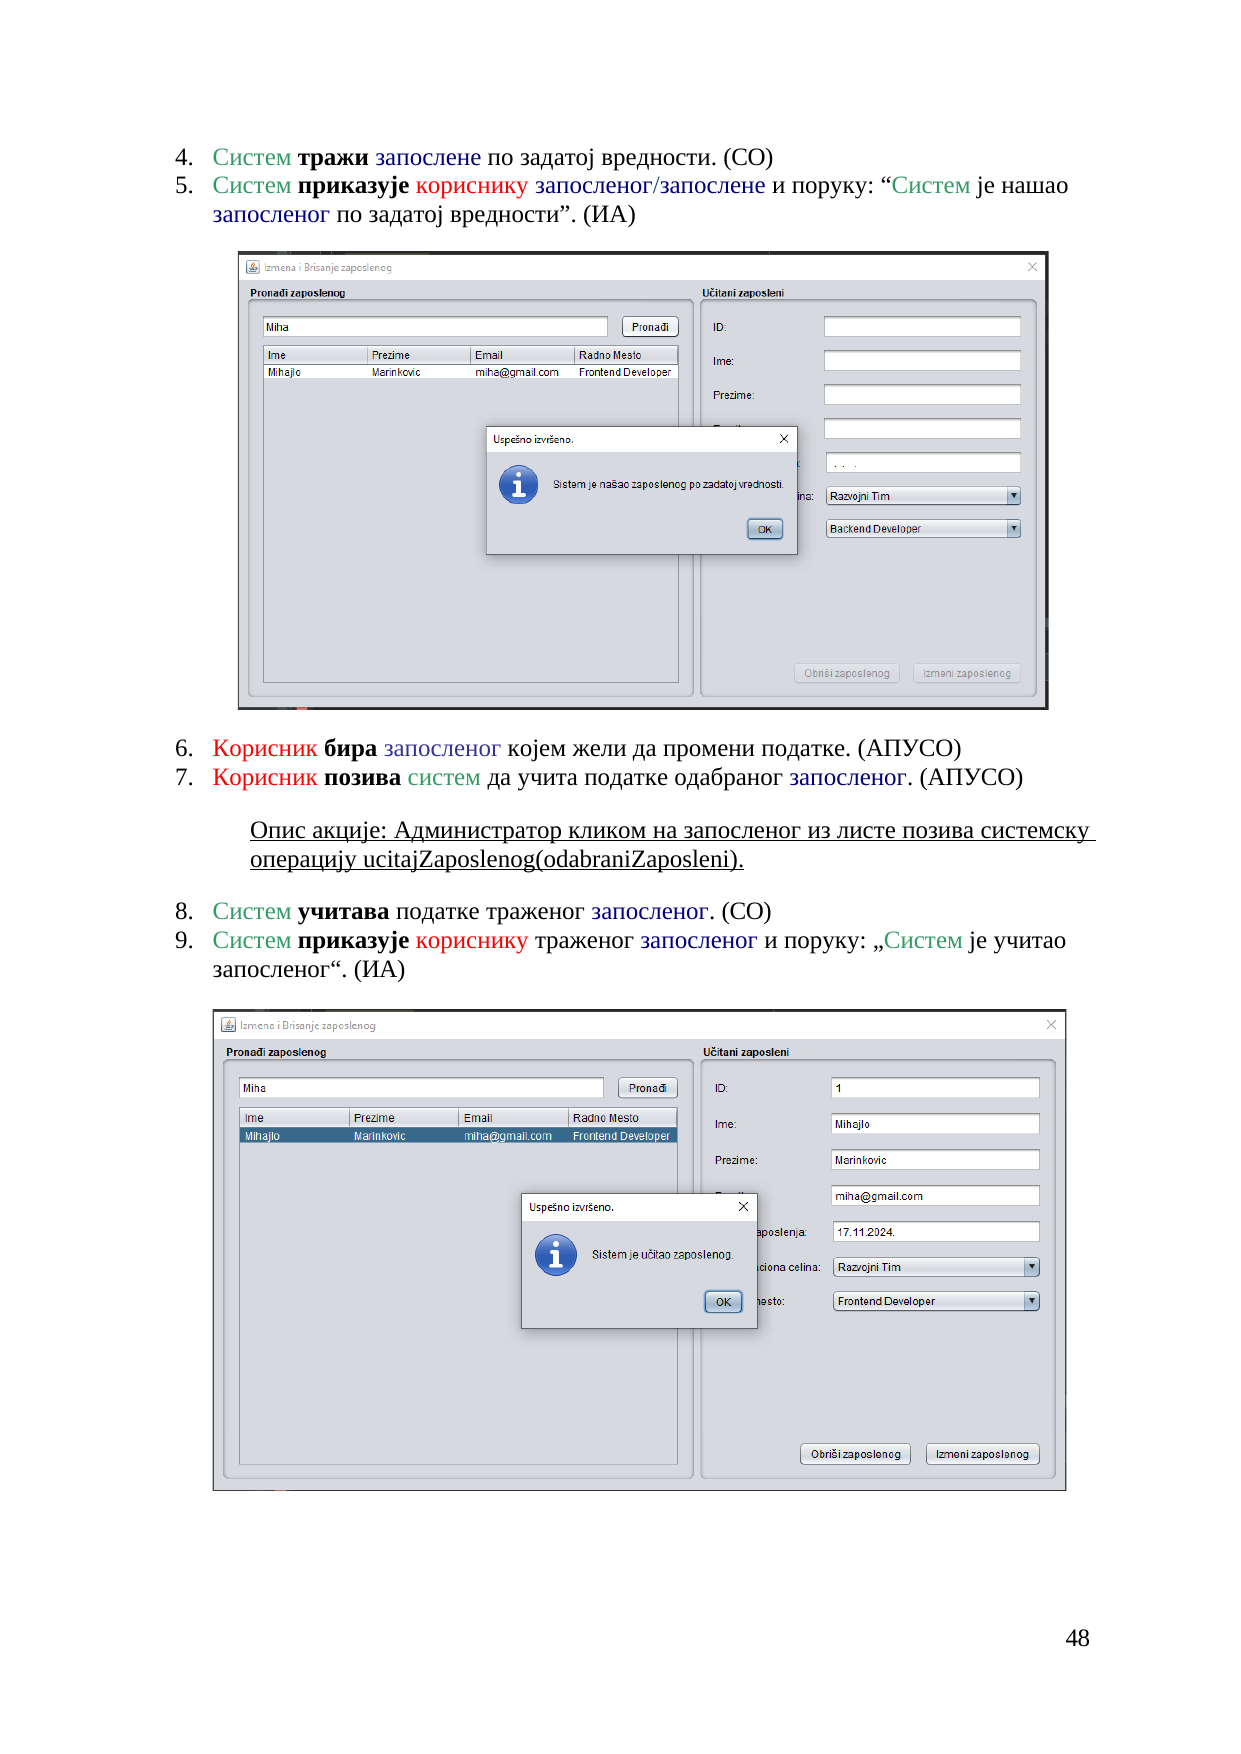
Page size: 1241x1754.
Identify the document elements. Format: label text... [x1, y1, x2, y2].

list Систем приказује кориснику траженог запосленог и поруку: „Систем је учитао запосленог“. (ИА) [175, 925, 1167, 983]
picture [237, 251, 1049, 710]
picture [212, 1009, 1067, 1491]
list Систем учитава податке траженог запосленог. (СО) [175, 896, 1167, 925]
list Систем приказује кориснику запосленог/запослене и поруку: “Систем је нашао запосленог по задатој вредности”. (ИА) [175, 170, 1167, 228]
list Систем тражи запослене по задатој вредности. (СО) [175, 142, 1167, 170]
text Oпис акције: Администратор кликом на запосленог из листе позива системску операцију ucitajZaposlenog(odabraniZaposleni). [250, 815, 1167, 872]
list Корисник позива систем да учита податке одабраног запосленог. (АПУСО) [175, 762, 1167, 791]
list Корисник бира запосленог којем жели да промени податке. (АПУСО) [175, 733, 1167, 762]
